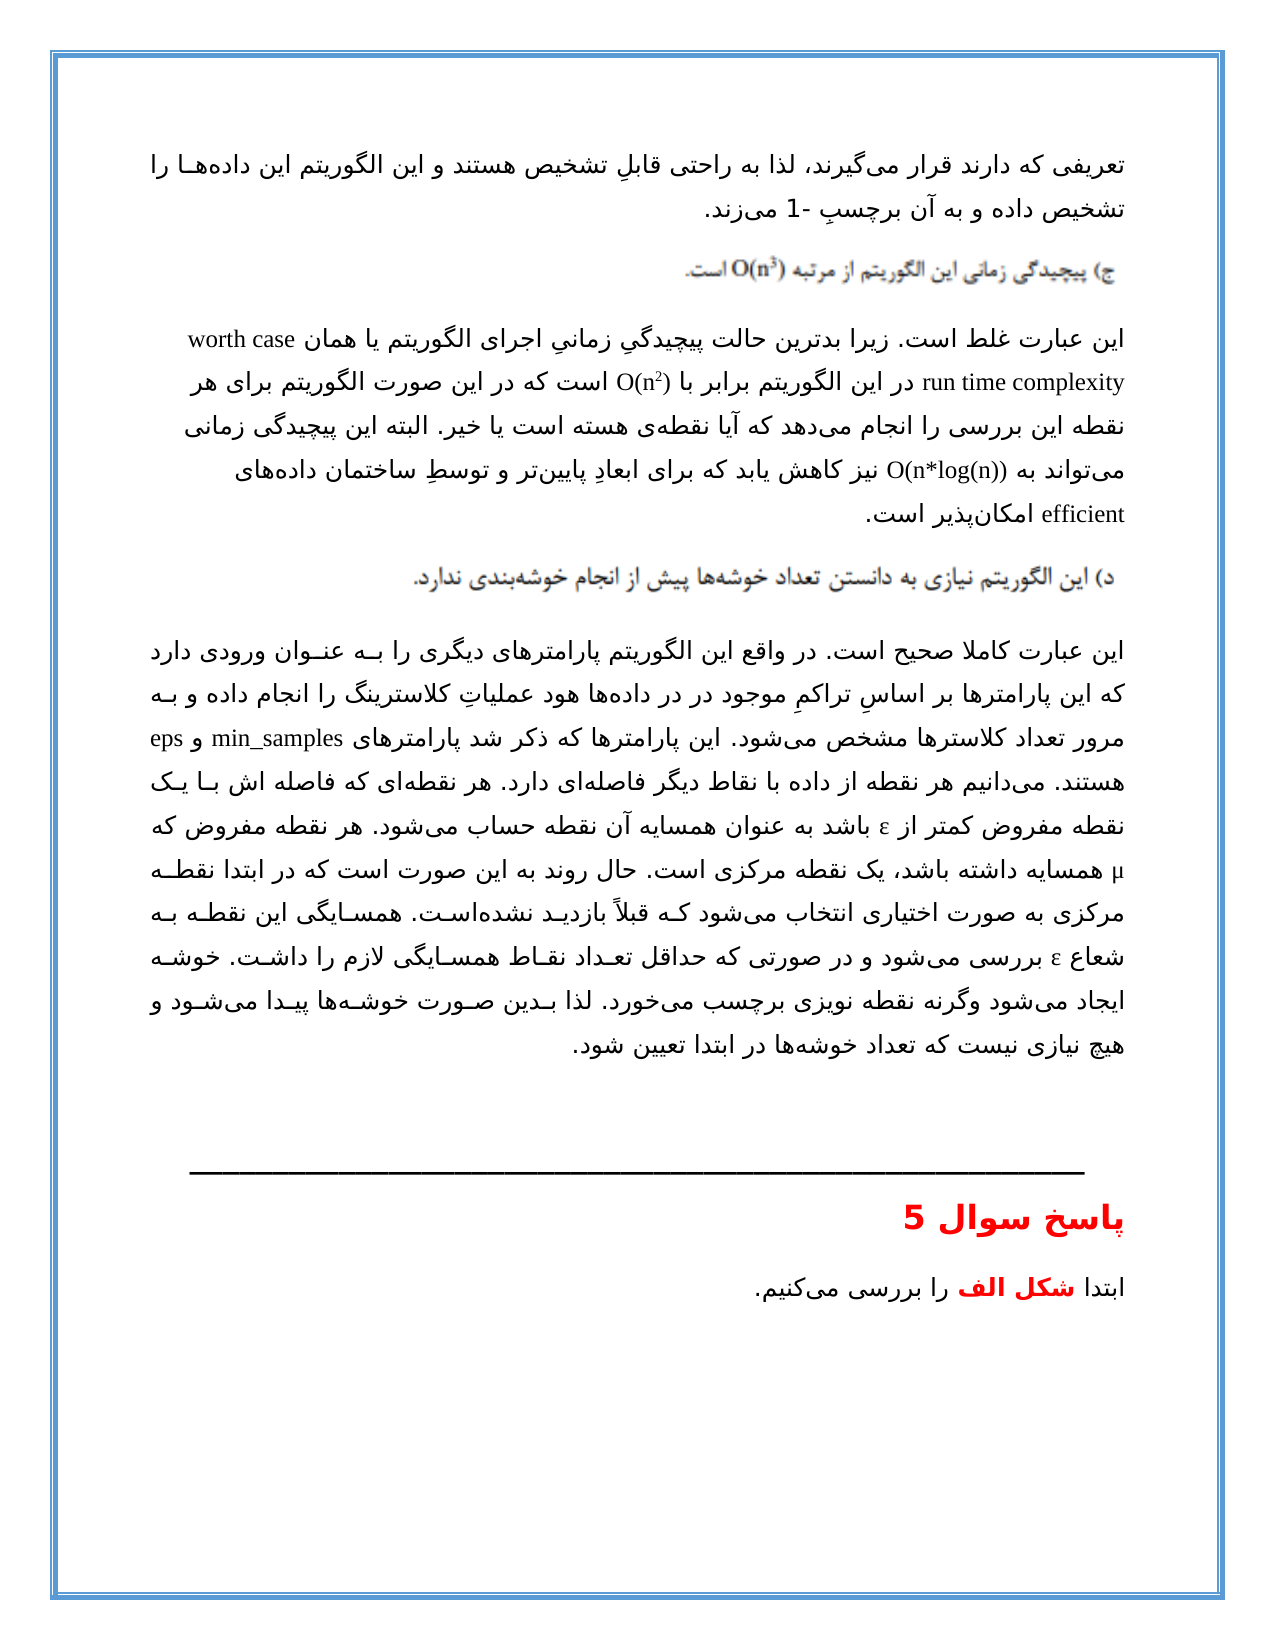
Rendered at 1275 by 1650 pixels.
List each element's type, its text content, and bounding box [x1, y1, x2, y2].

picture [672, 254, 1125, 293]
text پاسخ سوال 5 [150, 1199, 1125, 1238]
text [150, 150, 1125, 223]
text ابتدا شکل الف را بررسی می‌کنیم. [150, 1274, 1125, 1303]
text این عبارت کاملا صحیح است. در واقع این الگوریتم پارامترهای دیگری را به عنوان ورودی دارد که این پارامتر‌ها بر اساسِ تراکمِ موجود در در داده‌ها هود عملیاتِ کلاسترینگ را انجام داده و به مرور تعداد کلاسترها مشخص می‌شود. این پارامترها که ذکر شد پارامترهای min_samples و eps هستند. می‌دانیم هر نقطه از داده با نقاط دیگر فاصله‌ای دارد. هر نقطه‌ای که فاصله اش با یک نقطه مفروض کمتر از ε باشد به عنوان همسایه آن نقطه حساب می‌شود. هر نقطه مفروض که μ همسایه داشته باشد، یک نقطه مرکزی است. حال روند به این صورت است که در ابتدا نقطه مرکزی به صورت اختیاری انتخاب می‌شود که قبلاً بازدید نشده‌است. همسایگی این نقطه به شعاع ε بررسی می‌شود و در صورتی که حداقل تعداد نقاط همسایگی لازم را داشت. خوشه ایجاد می‌شود وگرنه نقطه نویزی برچسب می‌خورد. لذا بدین صورت خوشه‌ها پیدا می‌شود و هیچ نیازی نیست که تعداد خوشه‌ها در ابتدا تعیین شود. [150, 636, 1125, 1059]
picture [410, 559, 1125, 605]
text این عبارت غلط است. زیرا بدترین حالت پیچیدگیِ زمانیِ اجرای الگوریتم یا همان worth case run time complexity در این الگوریتم برابر با O(n2) است که در این صورت الگوریتم برای هر نقطه این بررسی را انجام می‌دهد که آیا نقطه‌ی هسته است یا خیر. البته این پیچیدگی زمانی می‌تواند به O(n*log(n)) نیز کاهش یابد که برای ابعادِ پایین‌تر و توسطِ ساختمان داده‌های efficient امکان‌پذیر است. [150, 324, 1125, 528]
text ______________________________________________________ [150, 1138, 1125, 1179]
